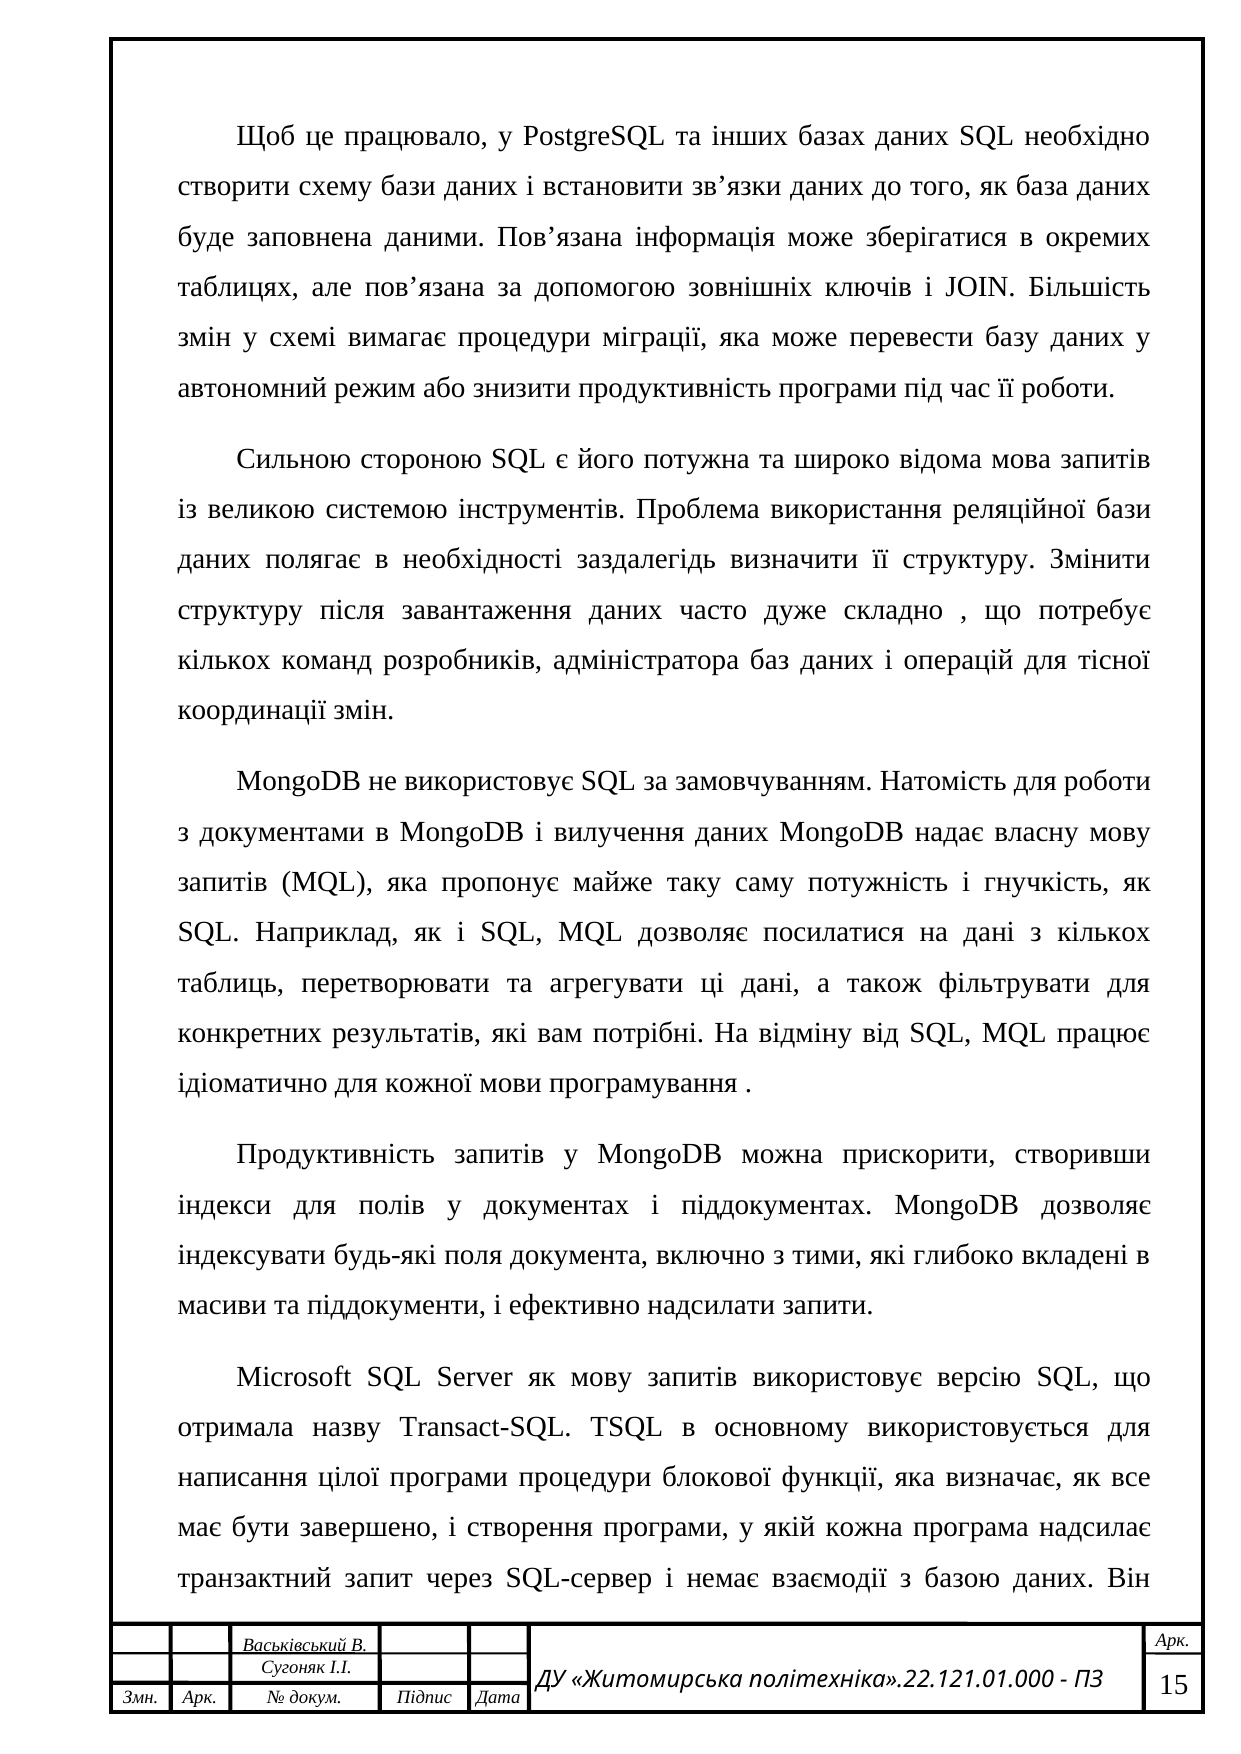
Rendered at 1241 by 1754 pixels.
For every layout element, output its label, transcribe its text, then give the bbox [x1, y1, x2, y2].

text Щоб це працювало, у PostgreSQL та інших базах даних SQL необхідно створити схему бази даних і встановити зв’язки даних до того, як база даних буде заповнена даними. Пов’язана інформація може зберігатися в окремих таблицях, але пов’язана за допомогою зовнішніх ключів і JOIN. Більшість змін у схемі вимагає процедури міграції, яка може перевести базу даних у автономний режим або знизити продуктивність програми під час її роботи. [177, 118, 1152, 403]
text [177, 1359, 1152, 1593]
text Продуктивність запитів у MongoDB можна прискорити, створивши індекси для полів у документах і піддокументах. MongoDB дозволяє індексувати будь-які поля документа, включно з тими, які глибоко вкладені в масиви та піддокументи, і ефективно надсилати запити. [177, 1137, 1152, 1321]
text MongoDB не використовує SQL за замовчуванням. Натомість для роботи з документами в MongoDB і вилучення даних MongoDB надає власну мову запитів (MQL), яка пропонує майже таку саму потужність і гнучкість, як SQL. Наприклад, як і SQL, MQL дозволяє посилатися на дані з кількох таблиць, перетворювати та агрегувати ці дані, а також фільтрувати для конкретних результатів, які вам потрібні. На відміну від SQL, MQL працює ідіоматично для кожної мови програмування . [177, 763, 1152, 1099]
text Сильною стороною SQL є його потужна та широко відома мова запитів із великою системою інструментів. Проблема використання реляційної бази даних полягає в необхідності заздалегідь визначити її структуру. Змінити структуру після завантаження даних часто дуже складно , що потребує кількох команд розробників, адміністратора баз даних і операцій для тісної координації змін. [177, 441, 1152, 726]
